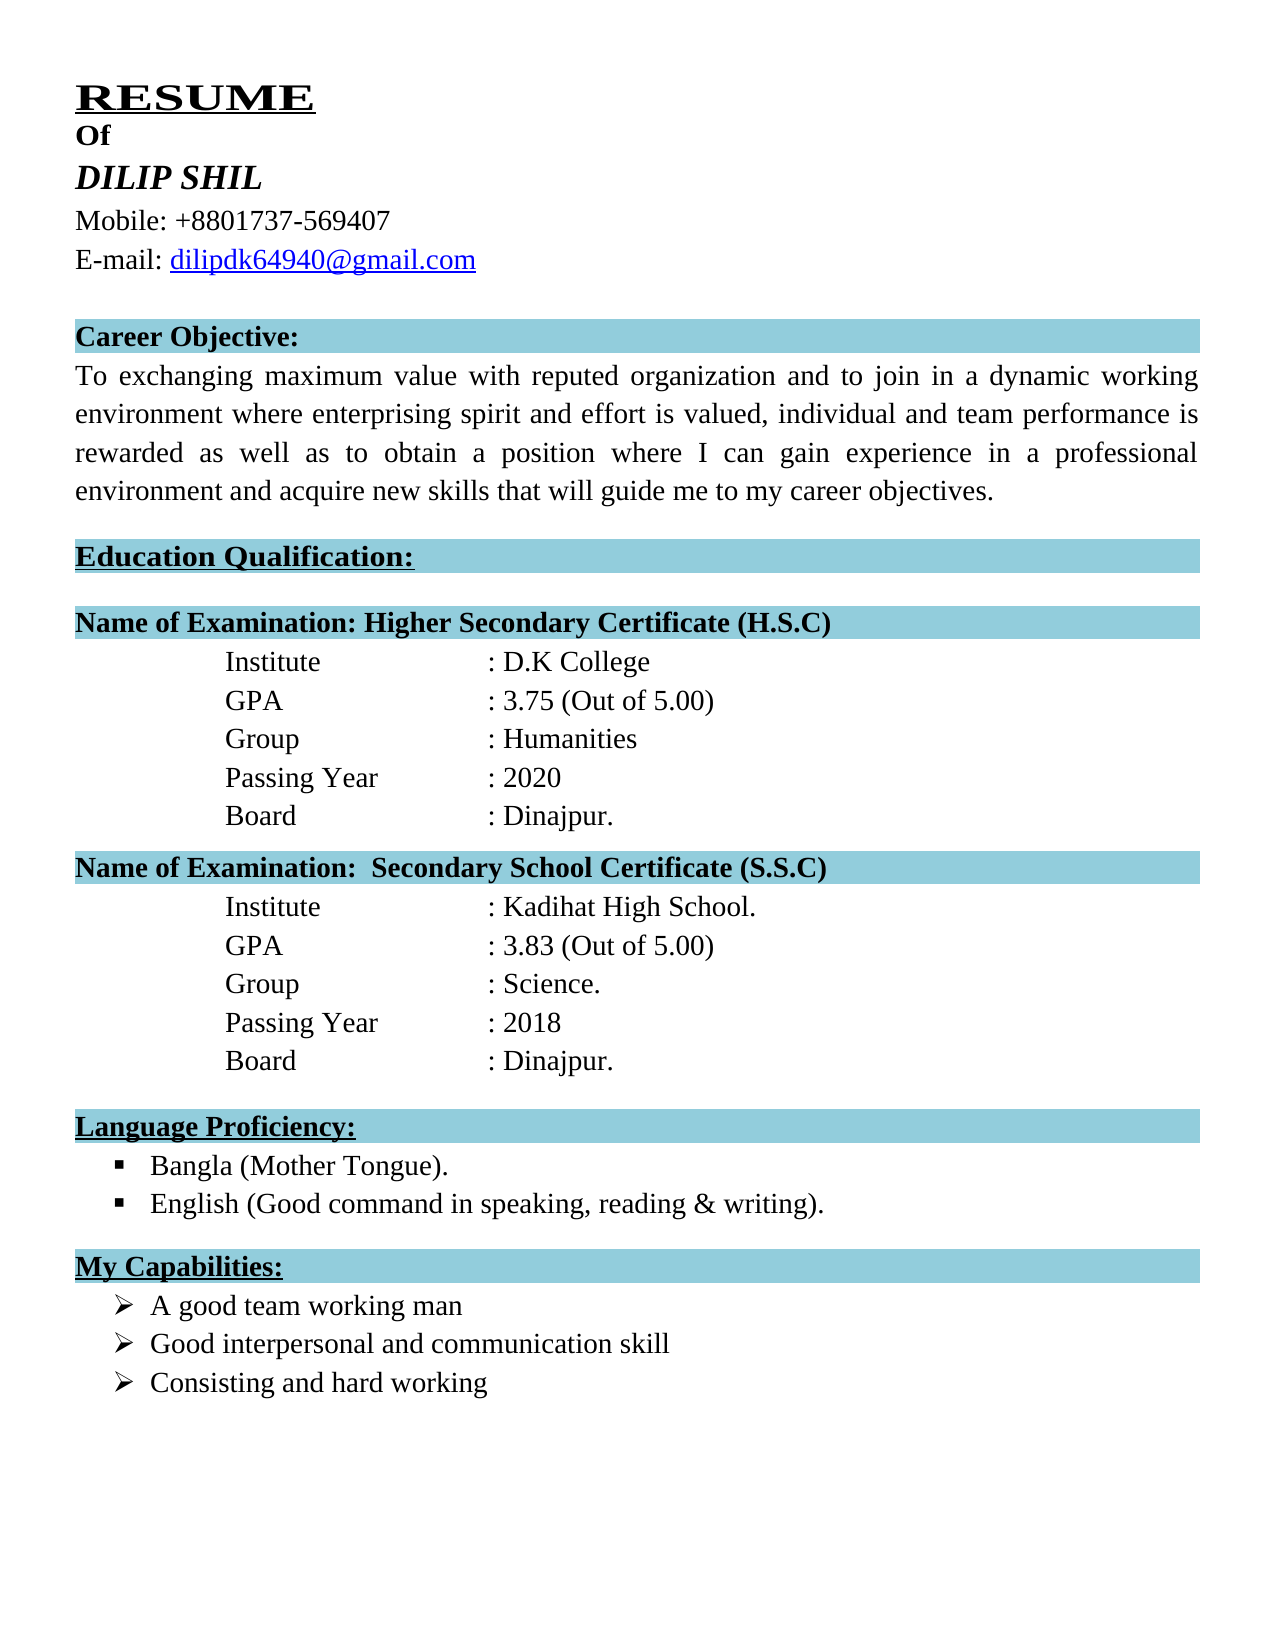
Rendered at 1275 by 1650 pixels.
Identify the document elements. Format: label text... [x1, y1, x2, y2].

text GPA : 3.83 (Out of 5.00) [225, 928, 1200, 961]
list A good team working man [112, 1288, 1200, 1321]
text Group : Humanities [225, 721, 1200, 755]
text Group : Science. [225, 966, 1200, 1000]
text Name of Examination: Secondary School Certificate (S.S.C) [75, 851, 1200, 884]
text Language Proficiency: [75, 1109, 1200, 1143]
text Institute : D.K College [225, 644, 1200, 678]
text Board : Dinajpur. [225, 1043, 1200, 1077]
list Consisting and hard working [112, 1365, 1200, 1399]
list Bangla (Mother Tongue). [112, 1148, 1200, 1182]
text Board : Dinajpur. [225, 798, 1200, 832]
text DILIP SHIL [75, 157, 1200, 197]
text Name of Examination: Higher Secondary Certificate (H.S.C) [75, 606, 1200, 639]
text RESUME [75, 75, 1200, 118]
text Of [75, 118, 1200, 152]
text GPA : 3.75 (Out of 5.00) [225, 683, 1200, 716]
text Mobile: +8801737-569407 [75, 203, 1200, 237]
text Passing Year : 2018 [225, 1005, 1200, 1038]
text Institute : Kadihat High School. [225, 889, 1200, 923]
list English (Good command in speaking, reading & writing). [112, 1187, 1200, 1220]
list Good interpersonal and communication skill [112, 1326, 1200, 1360]
text Education Qualification: [75, 539, 1200, 573]
text Career Objective: [75, 319, 1200, 353]
text My Capabilities: [75, 1249, 1200, 1283]
text Passing Year : 2020 [225, 760, 1200, 793]
text E-mail: dilipdk64940@gmail.com [75, 242, 1200, 276]
text To exchanging maximum value with reputed organization and to join in a dynamic working environment where enterprising spirit and effort is valued, individual and team performance is rewarded as well as to obtain a position where I can gain experience in a professional environment and acquire new skills that will guide me to my career objectives. [75, 358, 1200, 507]
